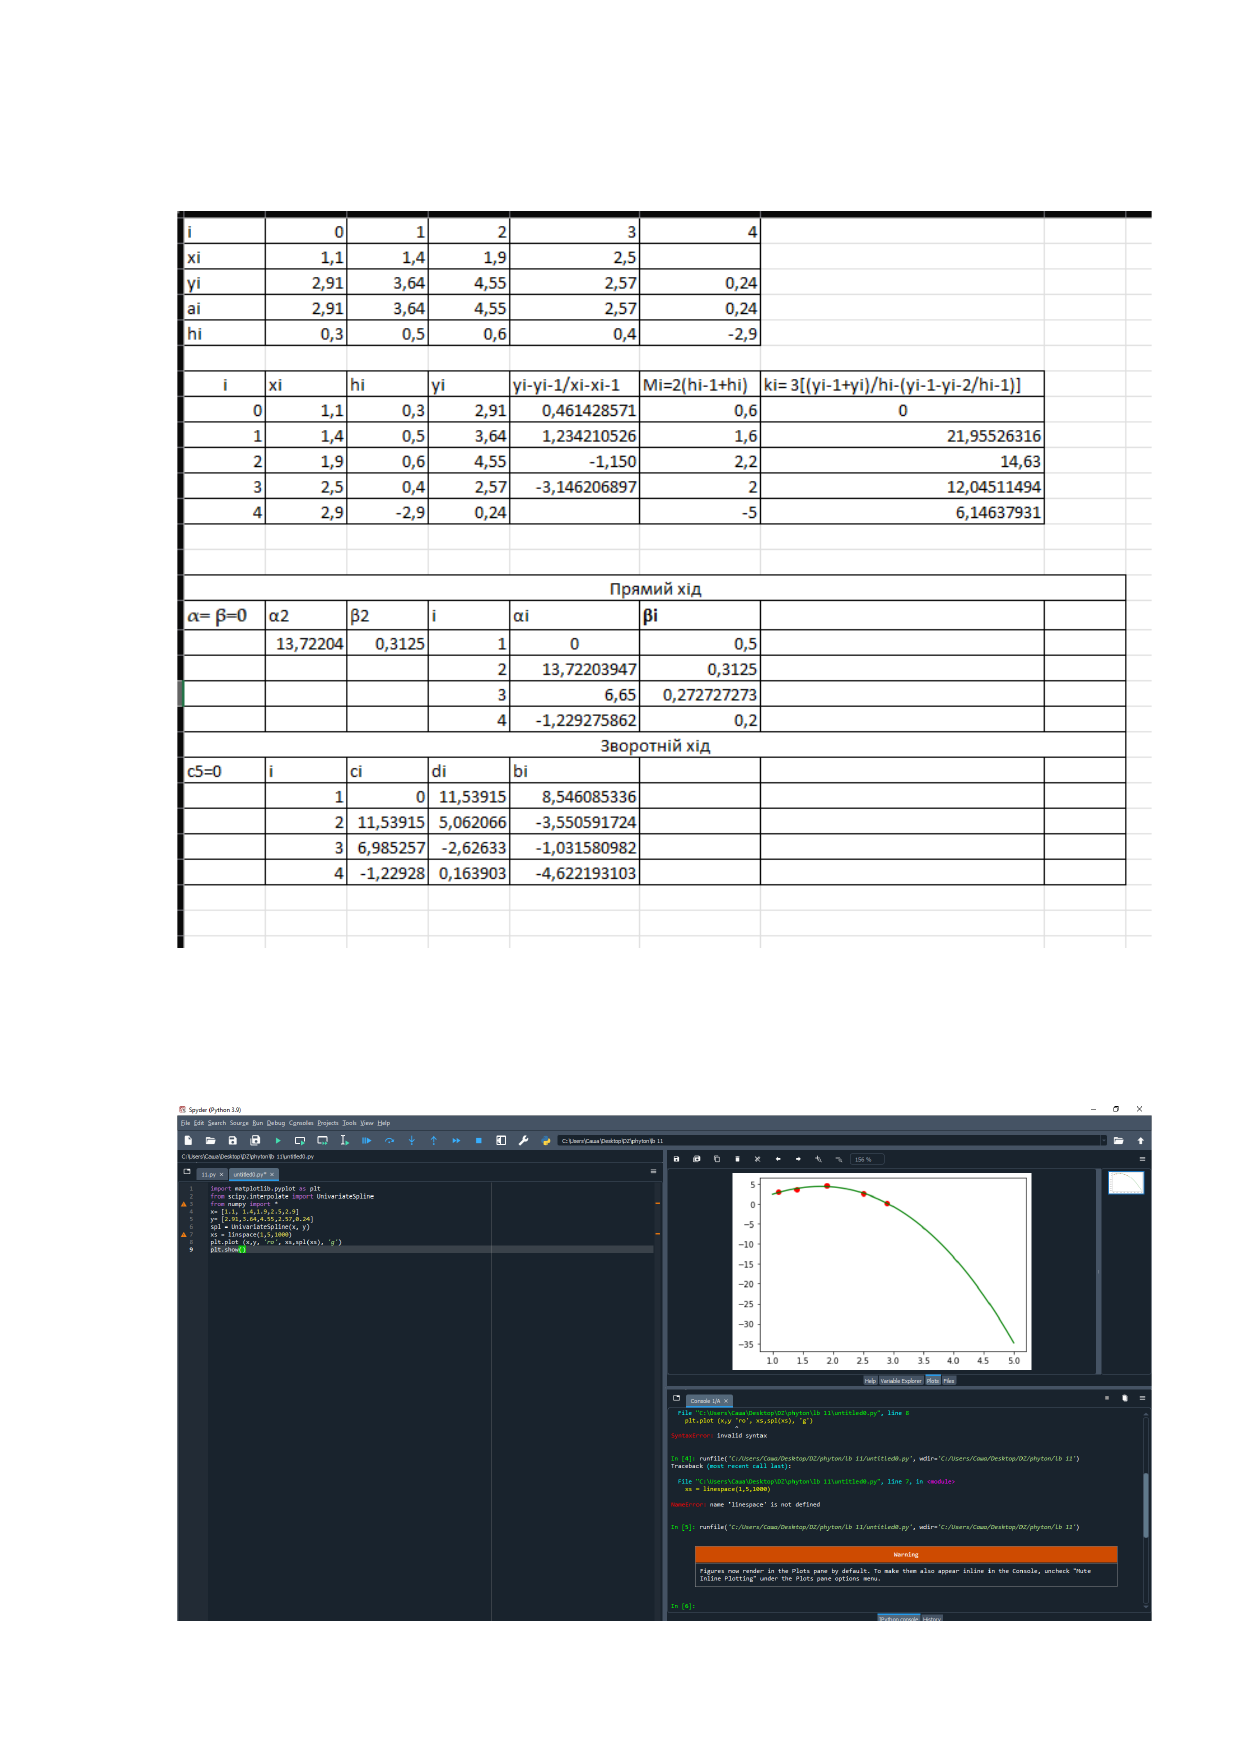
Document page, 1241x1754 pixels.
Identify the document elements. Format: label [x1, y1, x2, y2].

picture [177, 1106, 1152, 1621]
picture [177, 211, 1152, 948]
